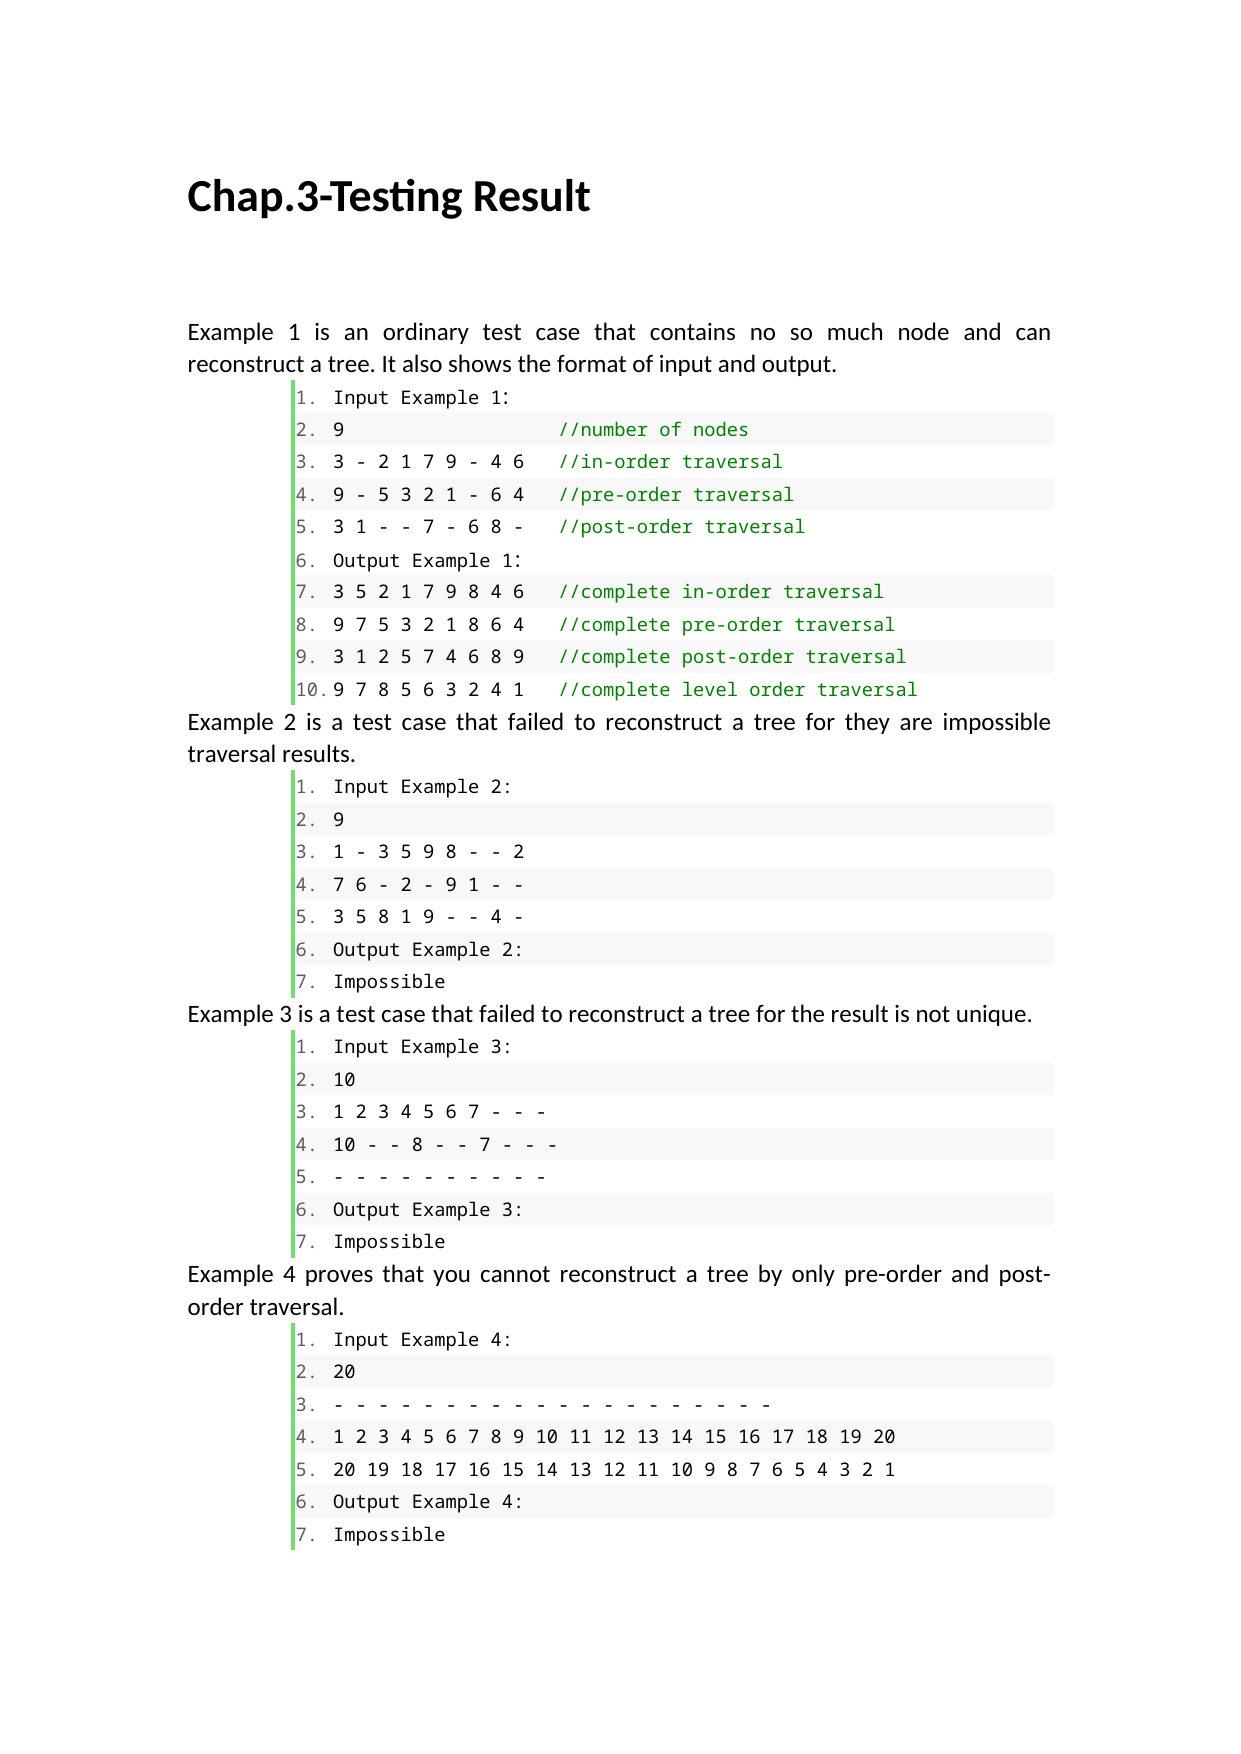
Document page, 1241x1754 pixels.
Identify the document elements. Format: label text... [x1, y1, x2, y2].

list 3 - 2 1 7 9 - 4 6 //in-order traversal [295, 445, 1053, 478]
list Output Example 1： [295, 543, 1053, 575]
list Impossible [295, 1225, 1053, 1258]
list Output Example 2: [295, 933, 1053, 965]
list 1 2 3 4 5 6 7 - - - [295, 1095, 1053, 1128]
list Input Example 4: [295, 1323, 1053, 1355]
list Output Example 4: [295, 1485, 1053, 1518]
list 3 5 2 1 7 9 8 4 6 //complete in-order traversal [295, 575, 1053, 608]
list 1 2 3 4 5 6 7 8 9 10 11 12 13 14 15 16 17 18 19 20 [295, 1420, 1053, 1453]
text Example 4 proves that you cannot reconstruct a tree by only pre-order and post-order traversal. [187, 1258, 1053, 1323]
list 9 [295, 803, 1053, 835]
list 10 [295, 1063, 1053, 1095]
subtitle Chap.3-Testing Result [187, 162, 1053, 227]
list 9 7 8 5 6 3 2 4 1 //complete level order traversal [295, 673, 1053, 705]
list Input Example 3: [295, 1030, 1053, 1063]
list Impossible [295, 965, 1053, 998]
list 9 7 5 3 2 1 8 6 4 //complete pre-order traversal [295, 608, 1053, 640]
list - - - - - - - - - - [295, 1160, 1053, 1193]
list 9 //number of nodes [295, 413, 1053, 445]
list 7 6 - 2 - 9 1 - - [295, 868, 1053, 900]
text Example 1 is an ordinary test case that contains no so much node and can reconstruct a tree. It also shows the format of input and output. [187, 315, 1053, 380]
list 20 19 18 17 16 15 14 13 12 11 10 9 8 7 6 5 4 3 2 1 [295, 1453, 1053, 1485]
list 3 1 - - 7 - 6 8 - //post-order traversal [295, 510, 1053, 543]
list Input Example 2: [295, 770, 1053, 803]
list 20 [295, 1355, 1053, 1388]
list Impossible [295, 1518, 1053, 1550]
list 3 5 8 1 9 - - 4 - [295, 900, 1053, 933]
list Output Example 3: [295, 1193, 1053, 1225]
text Example 3 is a test case that failed to reconstruct a tree for the result is not unique. [187, 998, 1053, 1030]
list 9 - 5 3 2 1 - 6 4 //pre-order traversal [295, 478, 1053, 510]
list Input Example 1： [295, 380, 1053, 413]
list 1 - 3 5 9 8 - - 2 [295, 835, 1053, 868]
list 10 - - 8 - - 7 - - - [295, 1128, 1053, 1160]
list - - - - - - - - - - - - - - - - - - - - [295, 1388, 1053, 1420]
list 3 1 2 5 7 4 6 8 9 //complete post-order traversal [295, 640, 1053, 673]
text Example 2 is a test case that failed to reconstruct a tree for they are impossible traversal results. [187, 705, 1053, 770]
